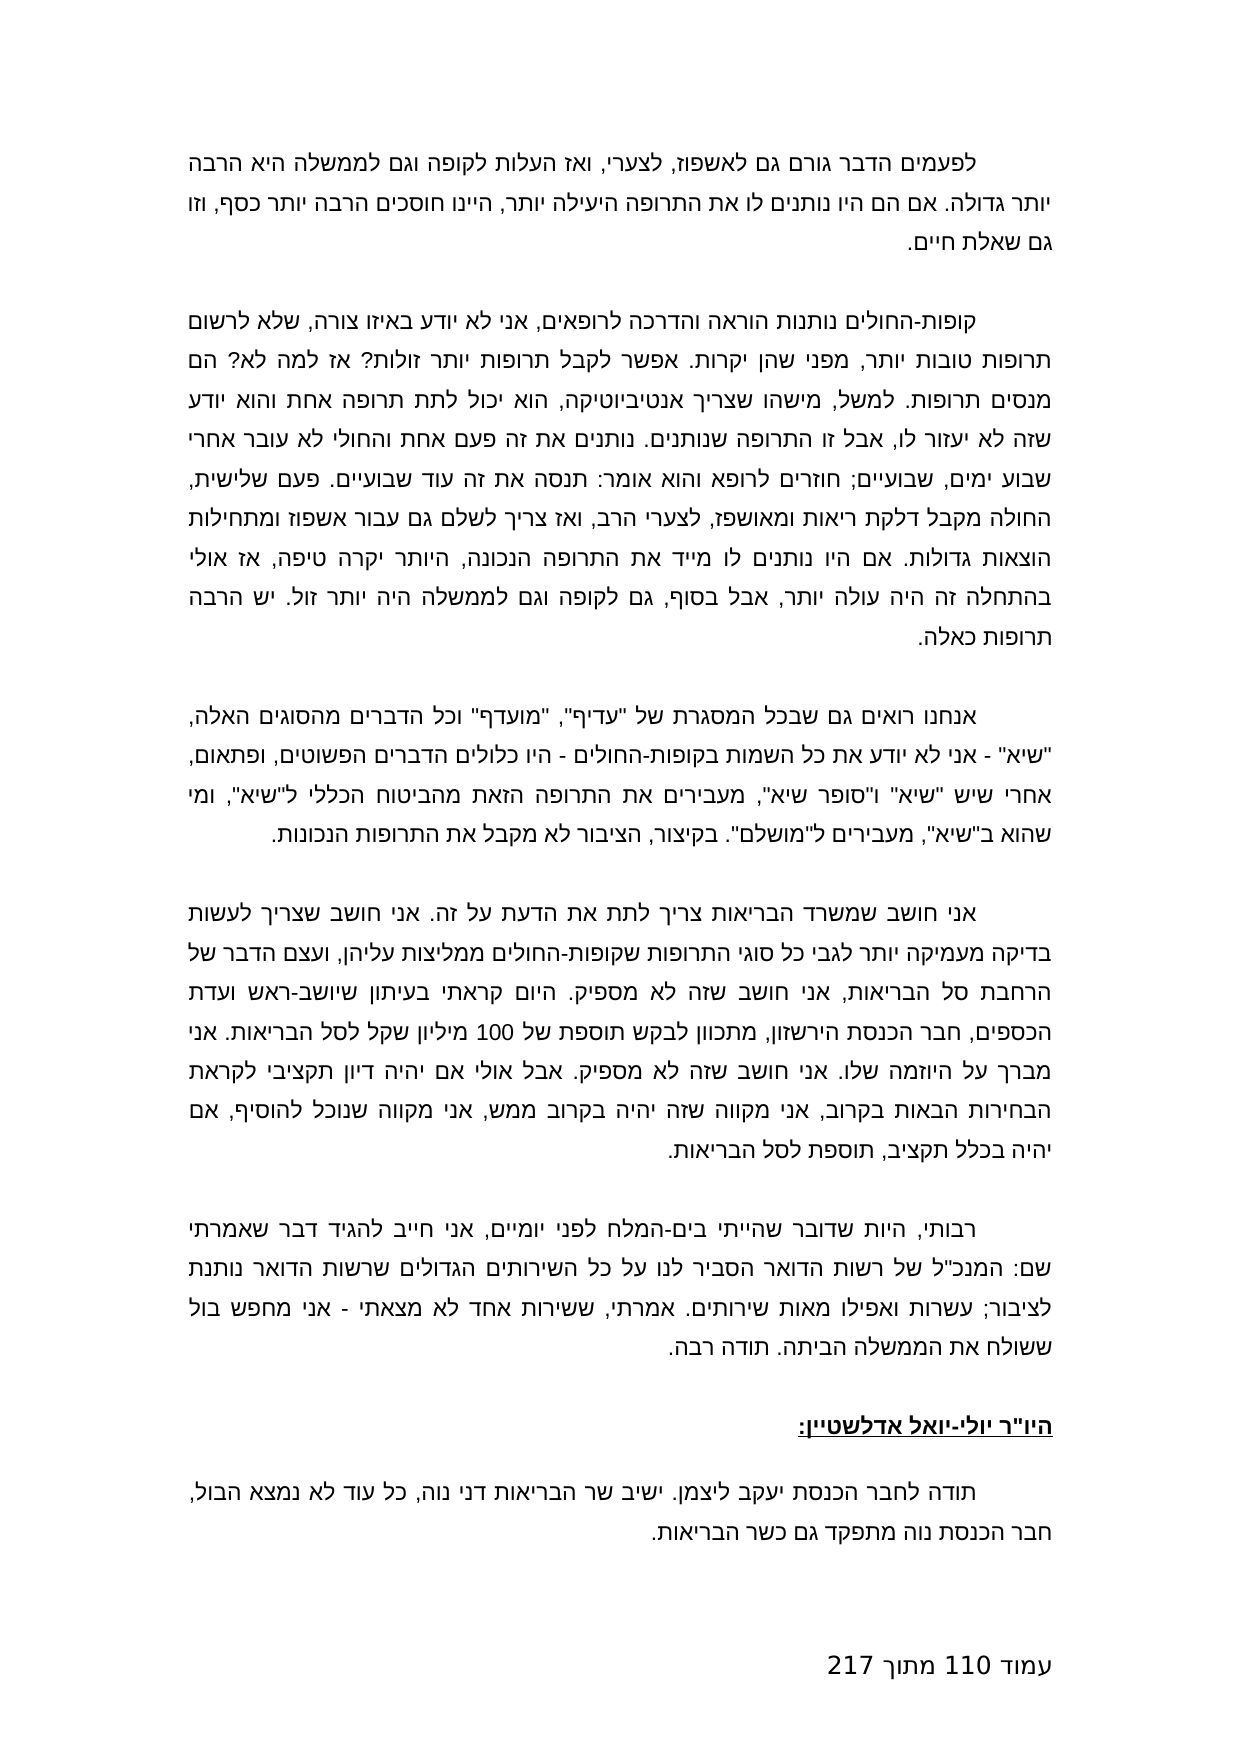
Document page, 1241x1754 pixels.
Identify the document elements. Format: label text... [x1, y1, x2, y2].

text קופות-החולים נותנות הוראה והדרכה לרופאים, אני לא יודע באיזו צורה, שלא לרשום תרופות טובות יותר, מפני שהן יקרות. אפשר לקבל תרופות יותר זולות? אז למה לא? הם מנסים תרופות. למשל, מישהו שצריך אנטיביוטיקה, הוא יכול לתת תרופה אחת והוא יודע שזה לא יעזור לו, אבל זו התרופה שנותנים. נותנים את זה פעם אחת והחולי לא עובר אחרי שבוע ימים, שבועיים; חוזרים לרופא והוא אומר: תנסה את זה עוד שבועיים. פעם שלישית, החולה מקבל דלקת ריאות ומאושפז, לצערי הרב, ואז צריך לשלם גם עבור אשפוז ומתחילות הוצאות גדולות. אם היו נותנים לו מייד את התרופה הנכונה, היותר יקרה טיפה, אז אולי בהתחלה זה היה עולה יותר, אבל בסוף, גם לקופה וגם לממשלה היה יותר זול. יש הרבה תרופות כאלה. [187, 308, 1053, 650]
text אנחנו רואים גם שבכל המסגרת של "עדיף", "מועדף" וכל הדברים מהסוגים האלה, "שיא" - אני לא יודע את כל השמות בקופות-החולים - היו כלולים הדברים הפשוטים, ופתאום, אחרי שיש "שיא" ו"סופר שיא", מעבירים את התרופה הזאת מהביטוח הכללי ל"שיא", ומי שהוא ב"שיא", מעבירים ל"מושלם". בקיצור, הציבור לא מקבל את התרופות הנכונות. [187, 703, 1053, 847]
text רבותי, היות שדובר שהייתי בים-המלח לפני יומיים, אני חייב להגיד דבר שאמרתי שם: המנכ"ל של רשות הדואר הסביר לנו על כל השירותים הגדולים שרשות הדואר נותנת לציבור; עשרות ואפילו מאות שירותים. אמרתי, ששירות אחד לא מצאתי - אני מחפש בול ששולח את הממשלה הביתה. תודה רבה. [187, 1216, 1053, 1361]
text לפעמים הדבר גורם גם לאשפוז, לצערי, ואז העלות לקופה וגם לממשלה היא הרבה יותר גדולה. אם הם היו נותנים לו את התרופה היעילה יותר, היינו חוסכים הרבה יותר כסף, וזו גם שאלת חיים. [187, 150, 1053, 255]
text תודה לחבר הכנסת יעקב ליצמן. ישיב שר הבריאות דני נוה, כל עוד לא נמצא הבול, חבר הכנסת נוה מתפקד גם כשר הבריאות. [187, 1479, 1053, 1545]
text היו"ר יולי-יואל אדלשטיין: [187, 1413, 1053, 1440]
text אני חושב שמשרד הבריאות צריך לתת את הדעת על זה. אני חושב שצריך לעשות בדיקה מעמיקה יותר לגבי כל סוגי התרופות שקופות-החולים ממליצות עליהן, ועצם הדבר של הרחבת סל הבריאות, אני חושב שזה לא מספיק. היום קראתי בעיתון שיושב-ראש ועדת הכספים, חבר הכנסת הירשזון, מתכוון לבקש תוספת של 100 מיליון שקל לסל הבריאות. אני מברך על היוזמה שלו. אני חושב שזה לא מספיק. אבל אולי אם יהיה דיון תקציבי לקראת הבחירות הבאות בקרוב, אני מקווה שזה יהיה בקרוב ממש, אני מקווה שנוכל להוסיף, אם יהיה בכלל תקציב, תוספת לסל הבריאות. [187, 900, 1053, 1163]
